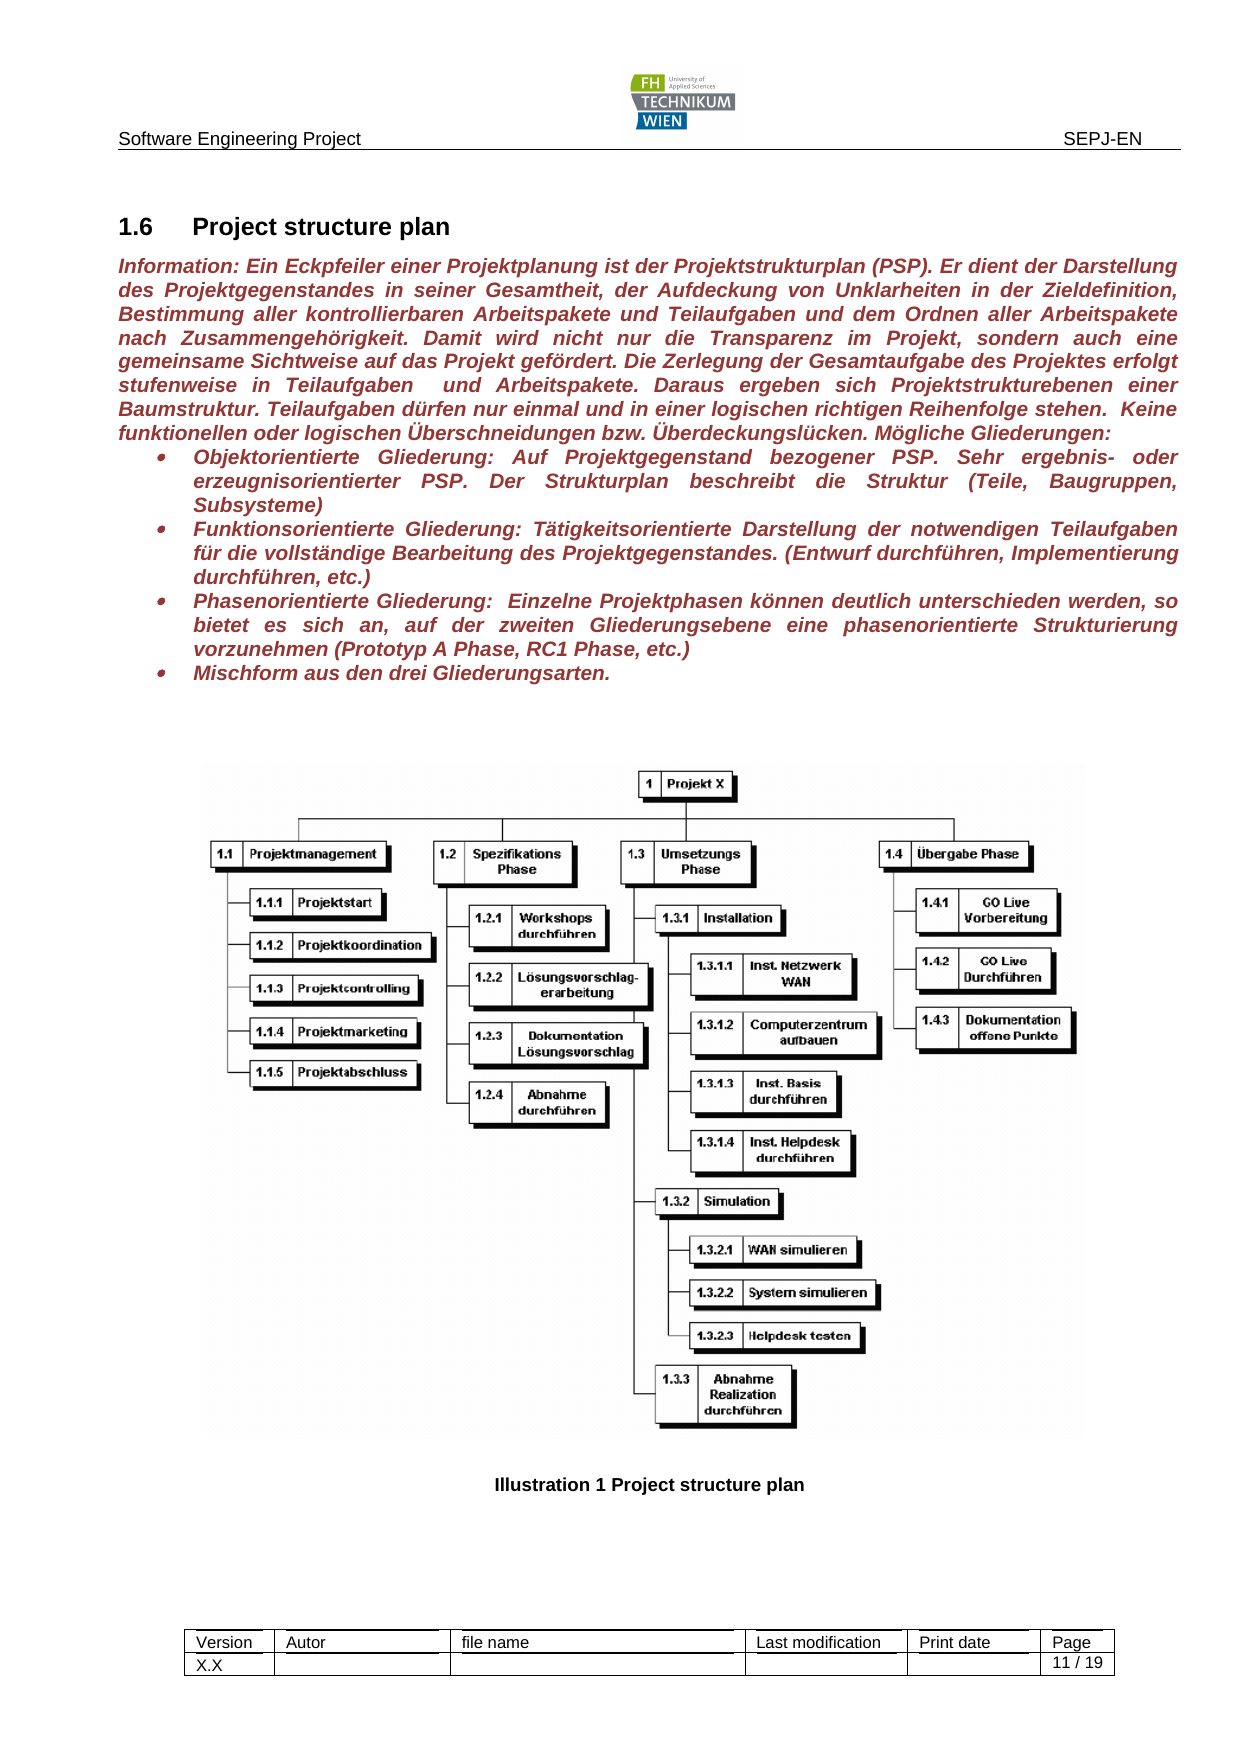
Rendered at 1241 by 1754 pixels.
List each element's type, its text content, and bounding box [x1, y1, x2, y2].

text Information: Ein Eckpfeiler einer Projektplanung ist der Projektstrukturplan (PSP). Er dient der Darstellung des Projektgegenstandes in seiner Gesamtheit, der Aufdeckung von Unklarheiten in der Zieldefinition, Bestimmung aller kontrollierbaren Arbeitspakete und Teilaufgaben und dem Ordnen aller Arbeitspakete nach Zusammengehörigkeit. Damit wird nicht nur die Transparenz im Projekt, sondern auch eine gemeinsame Sichtweise auf das Projekt gefördert. Die Zerlegung der Gesamtaufgabe des Projektes erfolgt stufenweise in Teilaufgaben und Arbeitspakete. Daraus ergeben sich Projektstrukturebenen einer Baumstruktur. Teilaufgaben dürfen nur einmal und in einer logischen richtigen Reihenfolge stehen. Keine funktionellen oder logischen Überschneidungen bzw. Überdeckungslücken. Mögliche Gliederungen: [118, 253, 1181, 445]
picture [620, 60, 744, 146]
subtitle Project structure plan [118, 212, 1181, 241]
list Phasenorientierte Gliederung: Einzelne Projektphasen können deutlich unterschieden werden, so bietet es sich an, auf der zweiten Gliederungsebene eine phasenorientierte Strukturierung vorzunehmen (Prototyp A Phase, RC1 Phase, etc.) [156, 589, 1181, 661]
text Illustration 1 Project structure plan [118, 1473, 1181, 1495]
list Funktionsorientierte Gliederung: Tätigkeitsorientierte Darstellung der notwendigen Teilaufgaben für die vollständige Bearbeitung des Projektgegenstandes. (Entwurf durchführen, Implementierung durchführen, etc.) [156, 517, 1181, 589]
list Objektorientierte Gliederung: Auf Projektgegenstand bezogener PSP. Sehr ergebnis- oder erzeugnisorientierter PSP. Der Strukturplan beschreibt die Struktur (Teile, Baugruppen, Subsysteme) [156, 445, 1181, 517]
list Mischform aus den drei Gliederungsarten. [156, 661, 1181, 685]
